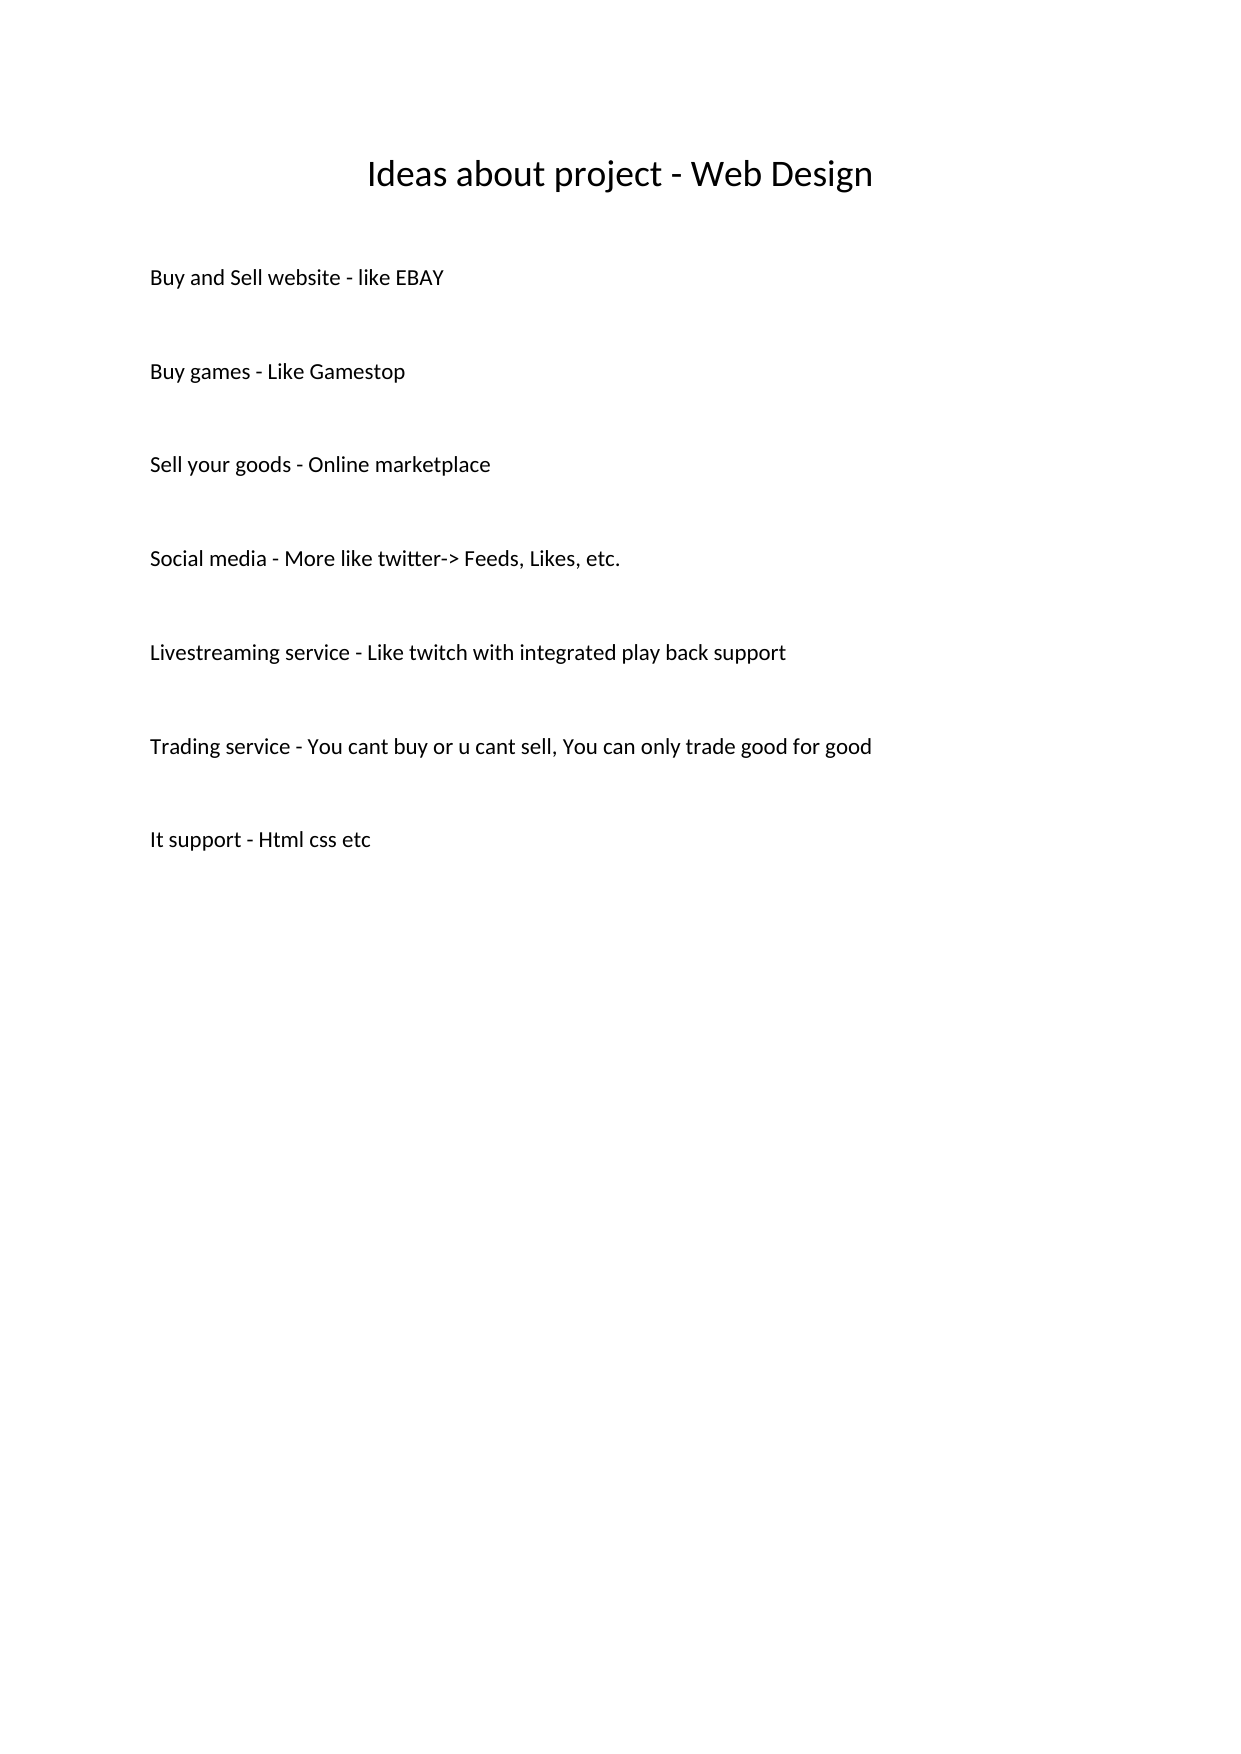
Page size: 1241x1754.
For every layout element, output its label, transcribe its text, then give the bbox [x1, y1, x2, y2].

text Buy and Sell website - like EBAY [150, 263, 1090, 291]
text Sell your goods - Online marketplace [150, 451, 1090, 478]
text Social media - More like twitter-> Feeds, Likes, etc. [150, 544, 1090, 572]
text Livestreaming service - Like twitch with integrated play back support [150, 638, 1090, 666]
text It support - Html css etc [150, 826, 1090, 853]
text Trading service - You cant buy or u cant sell, You can only trade good for good [150, 732, 1090, 760]
text Ideas about project - Web Design [150, 150, 1090, 196]
text Buy games - Like Gamestop [150, 357, 1090, 385]
